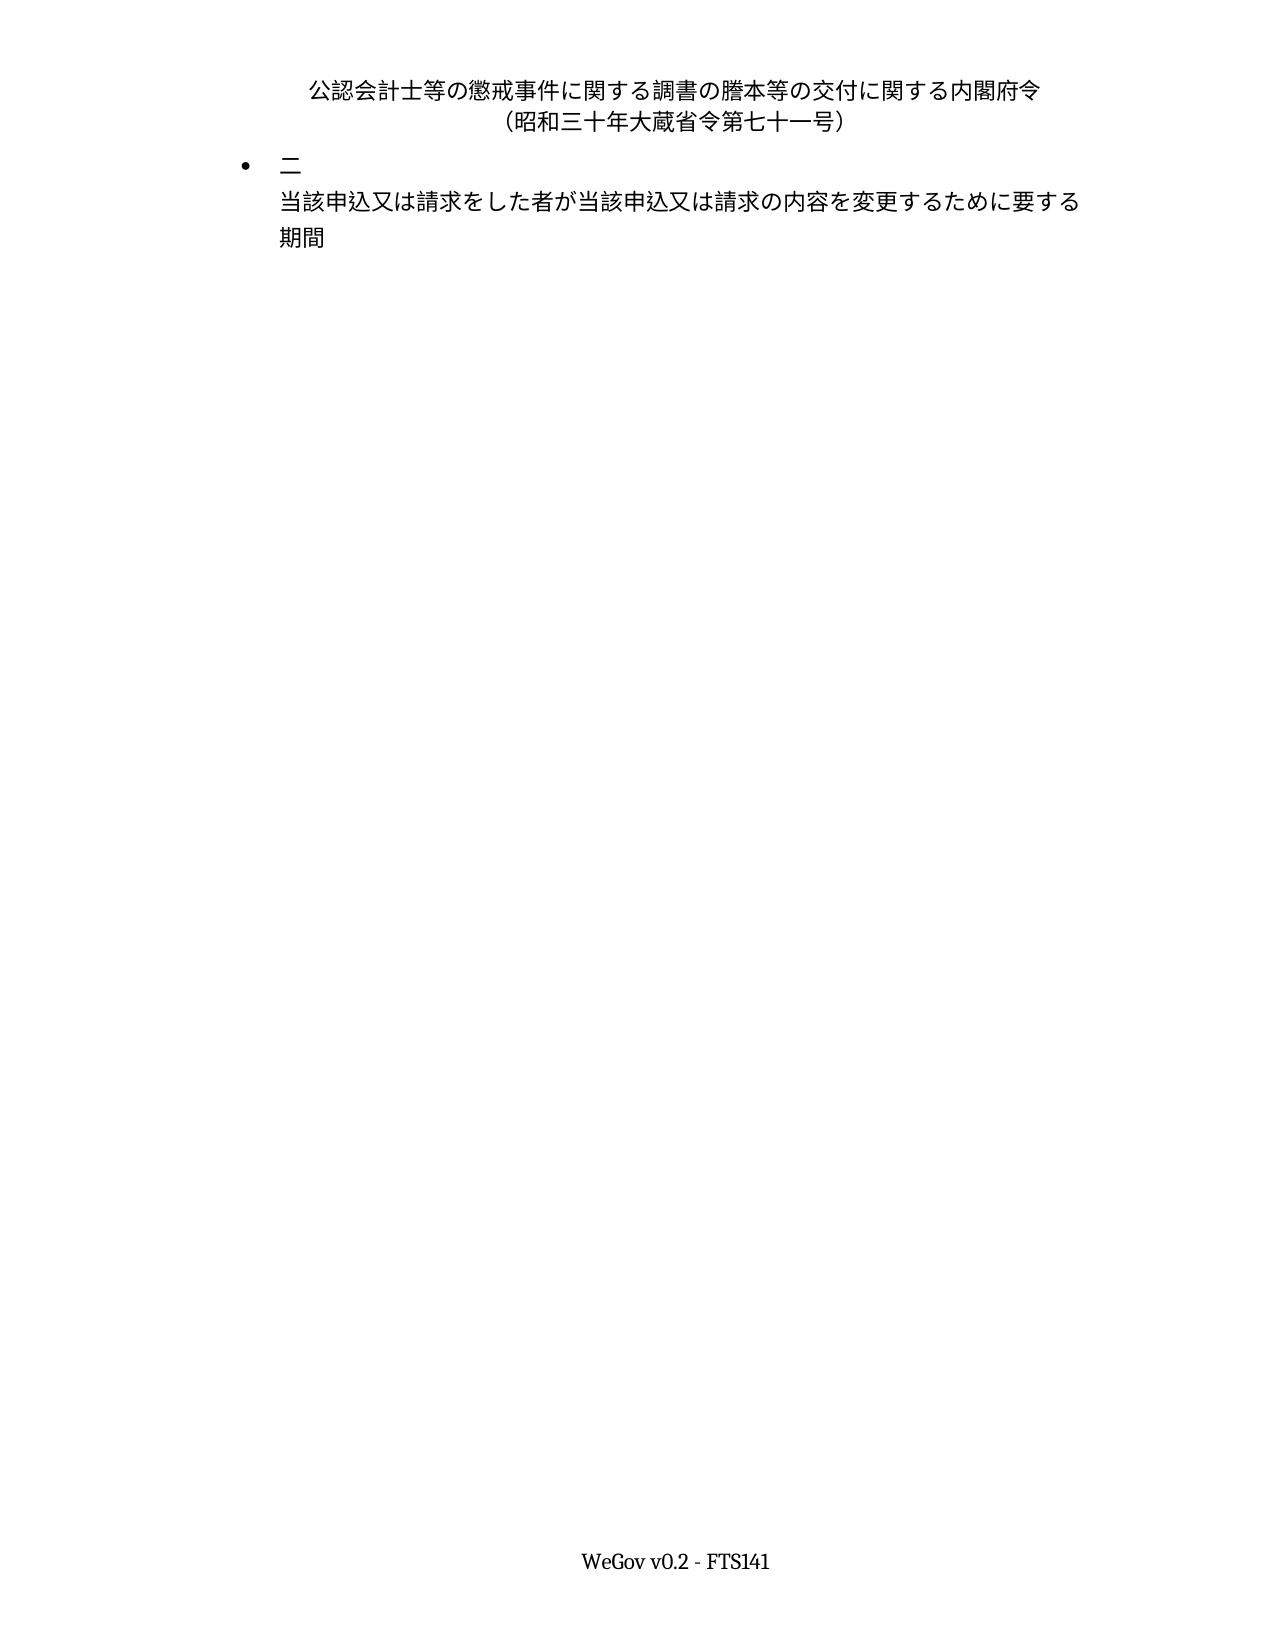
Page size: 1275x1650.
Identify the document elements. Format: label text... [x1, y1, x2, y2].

list 二 当該申込又は請求をした者が当該申込又は請求の内容を変更するために要する期間 [242, 150, 1087, 253]
